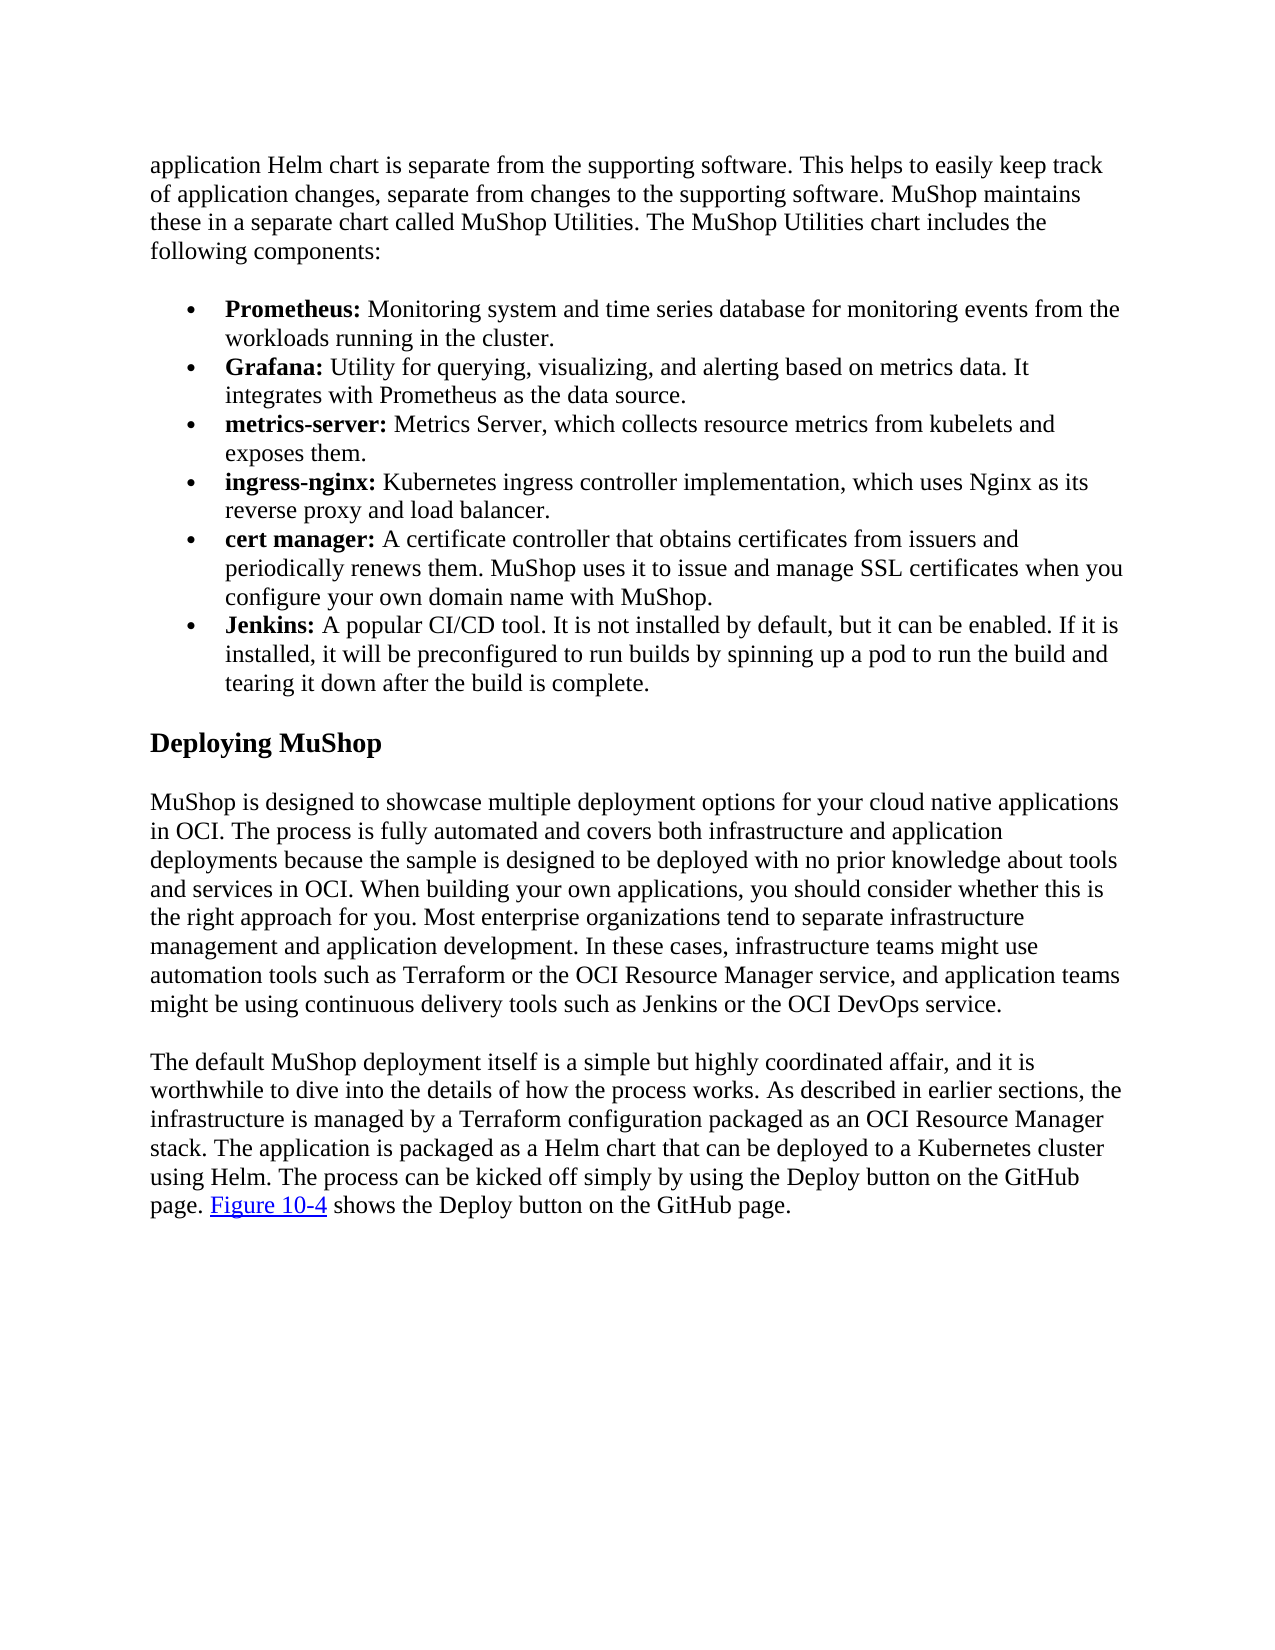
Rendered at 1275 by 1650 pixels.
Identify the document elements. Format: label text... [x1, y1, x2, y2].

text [150, 150, 1125, 265]
list Jenkins: A popular CI/CD tool. It is not installed by default, but it can be enabled. If it is installed, it will be preconfigured to run builds by spinning up a pod to run the build and tearing it down after the build is complete. [187, 610, 1125, 697]
text Deploying MuShop [150, 726, 1125, 758]
list cert manager: A certificate controller that obtains certificates from issuers and periodically renews them. MuShop uses it to issue and manage SSL certificates when you configure your own domain name with MuShop. [187, 524, 1125, 610]
list metrics-server: Metrics Server, which collects resource metrics from kubelets and exposes them. [187, 409, 1125, 467]
text The default MuShop deployment itself is a simple but highly coordinated affair, and it is worthwhile to dive into the details of how the process works. As described in earlier sections, the infrastructure is managed by a Terraform configuration packaged as an OCI Resource Manager stack. The application is packaged as a Helm chart that can be deployed to a Kubernetes cluster using Helm. The process can be kicked off simply by using the Deploy button on the GitHub page. Figure 10-4 shows the Deploy button on the GitHub page. [150, 1047, 1125, 1219]
list ingress-nginx: Kubernetes ingress controller implementation, which uses Nginx as its reverse proxy and load balancer. [187, 467, 1125, 524]
text MuShop is designed to showcase multiple deployment options for your cloud native applications in OCI. The process is fully automated and covers both infrastructure and application deployments because the sample is designed to be deployed with no prior knowledge about tools and services in OCI. When building your own applications, you should consider whether this is the right approach for you. Most enterprise organizations tend to separate infrastructure management and application development. In these cases, infrastructure teams might use automation tools such as Terraform or the OCI Resource Manager service, and application teams might be using continuous delivery tools such as Jenkins or the OCI DevOps service. [150, 787, 1125, 1017]
list Grafana: Utility for querying, visualizing, and alerting based on metrics data. It integrates with Prometheus as the data source. [187, 352, 1125, 409]
list Prometheus: Monitoring system and time series database for monitoring events from the workloads running in the cluster. [187, 294, 1125, 352]
